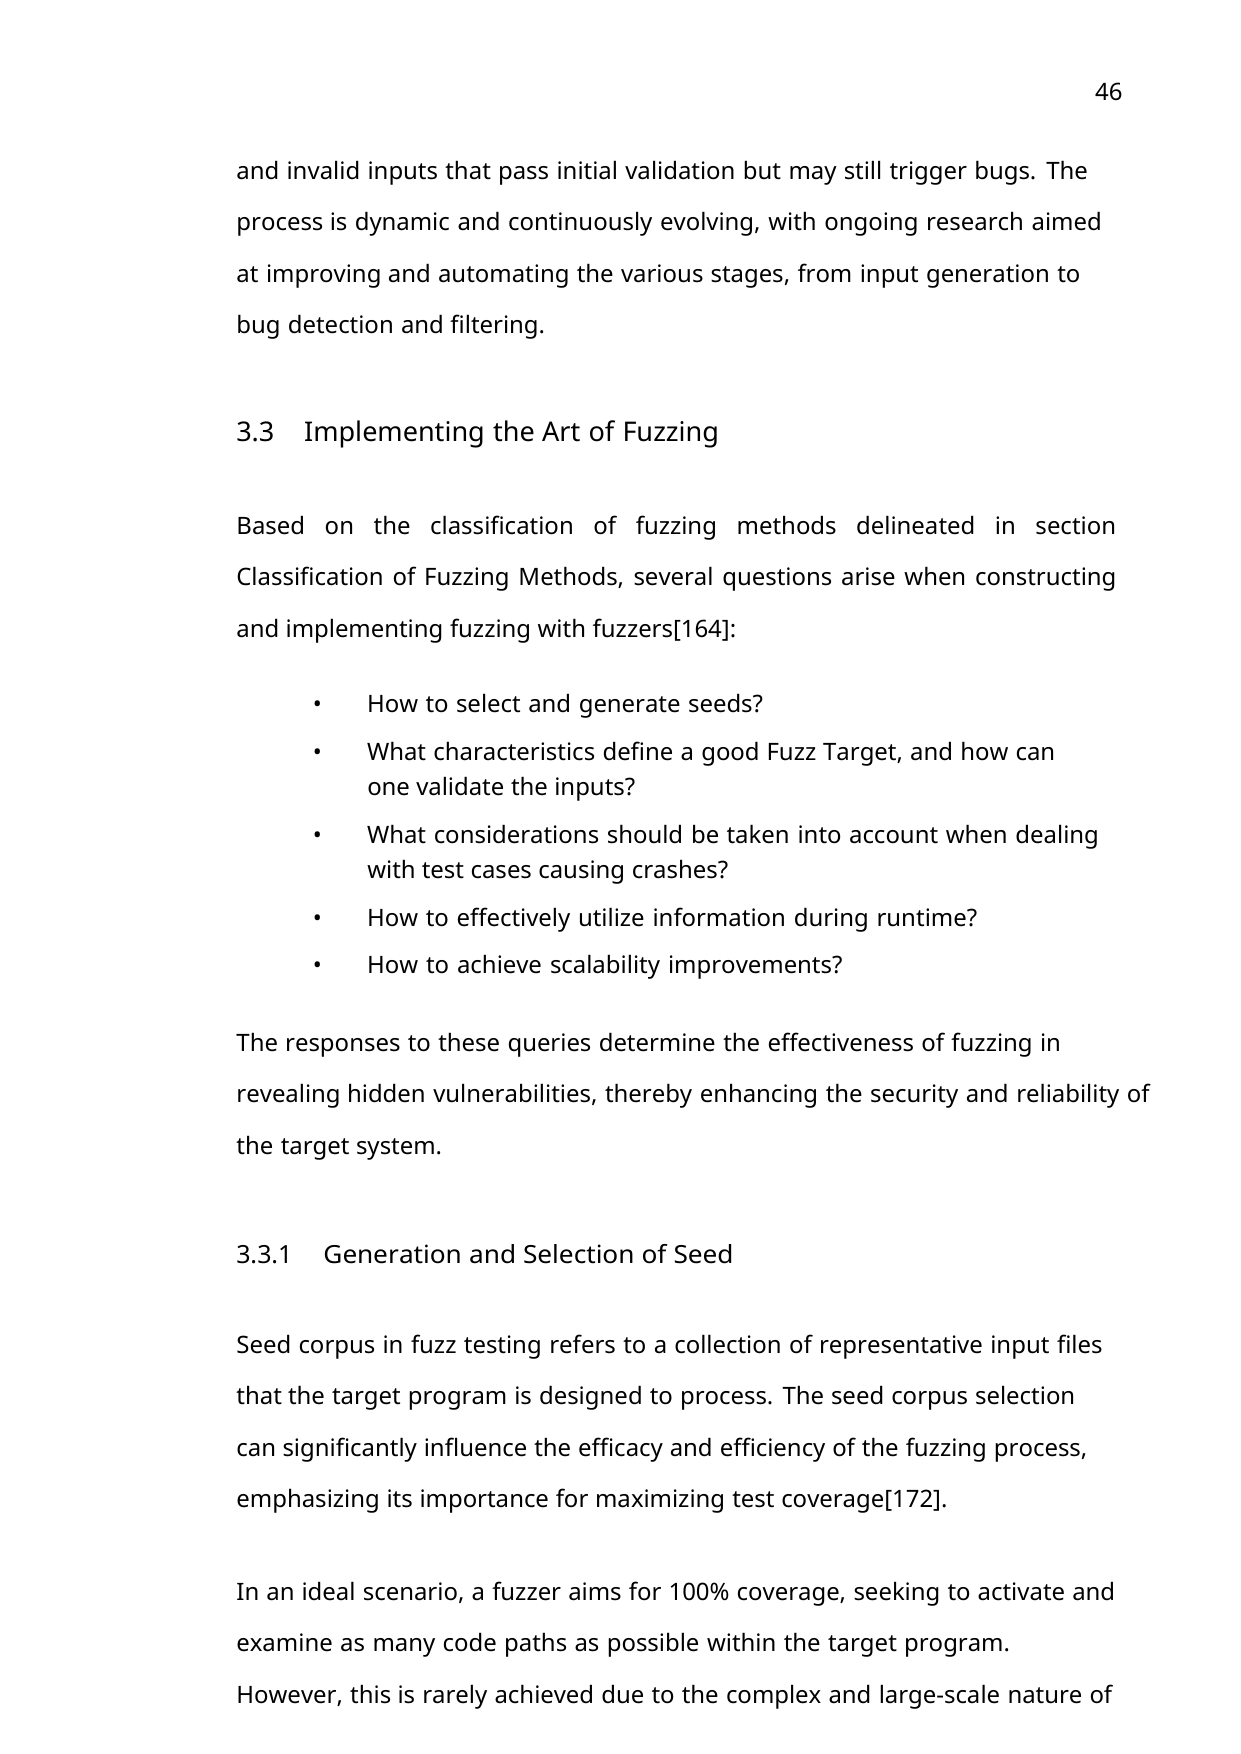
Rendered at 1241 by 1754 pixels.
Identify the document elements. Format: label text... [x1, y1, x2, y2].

text Seed corpus in fuzz testing refers to a collection of representative input files that the target program is designed to process. The seed corpus selection can significantly influence the efficacy and efficiency of the fuzzing process, emphasizing its importance for maximizing test coverage[172]. [236, 1327, 1116, 1514]
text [236, 1574, 1122, 1710]
text The responses to these queries determine the effectiveness of fuzzing in revealing hidden vulnerabilities, thereby enhancing the security and reliability of the target system. [236, 1026, 1164, 1161]
subtitle Implementing the Art of Fuzzing [236, 413, 1240, 449]
text Based on the classification of fuzzing methods delineated in section Classification of Fuzzing Methods, several questions arise when constructing and implementing fuzzing with fuzzers[164]: [236, 508, 1117, 644]
list How to effectively utilize information during runtime? [313, 900, 1240, 933]
list What considerations should be taken into account when dealing with test cases causing crashes? [313, 817, 1107, 885]
subtitle Generation and Selection of Seed [236, 1237, 1240, 1271]
text and invalid inputs that pass initial validation but may still trigger bugs. The process is dynamic and continuously evolving, with ongoing research aimed at improving and automating the various stages, from input generation to bug detection and filtering. [236, 153, 1122, 341]
list How to achieve scalability improvements? [313, 948, 1240, 981]
list How to select and generate seeds? [313, 687, 1240, 719]
list What characteristics define a good Fuzz Target, and how can one validate the inputs? [313, 734, 1075, 802]
